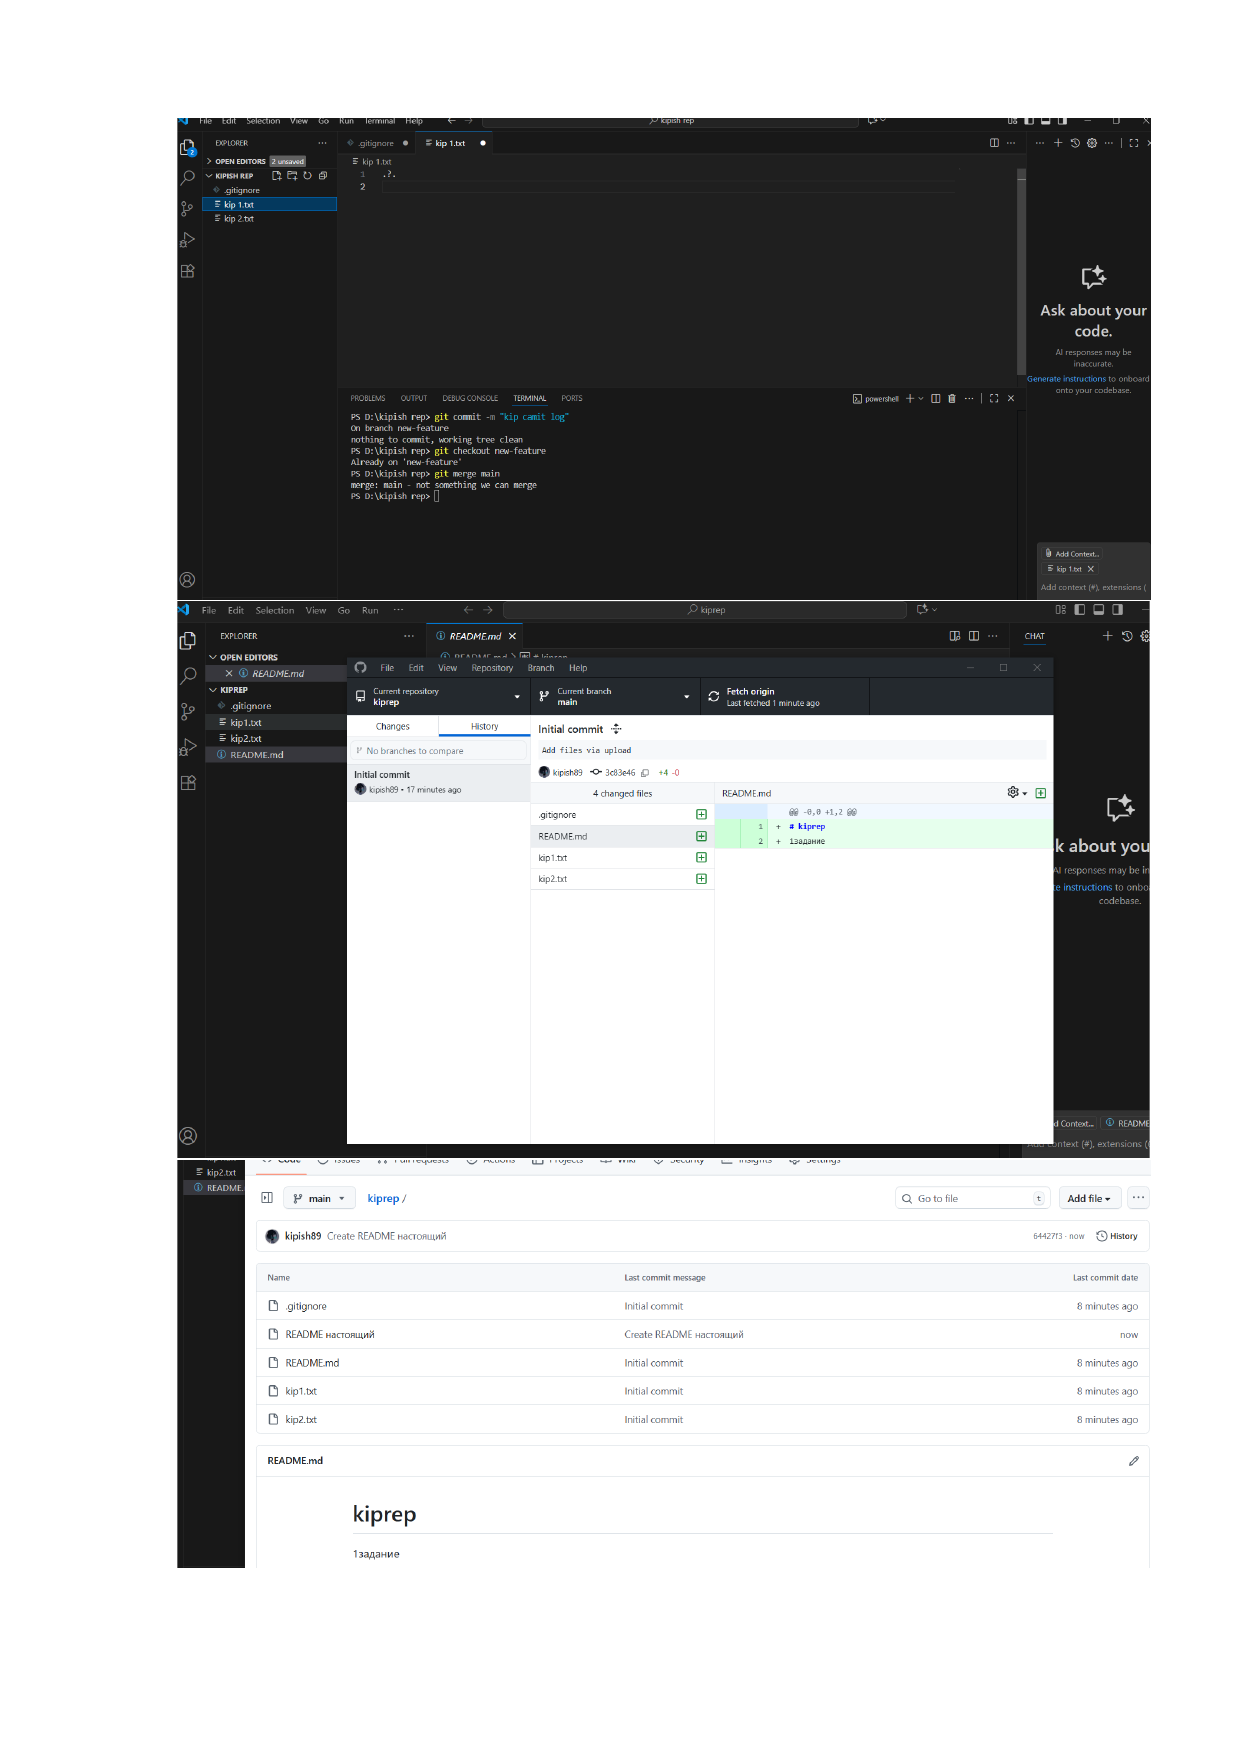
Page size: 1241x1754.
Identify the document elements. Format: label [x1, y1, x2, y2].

picture [177, 118, 1151, 600]
picture [177, 601, 1150, 1158]
picture [177, 1160, 1151, 1568]
